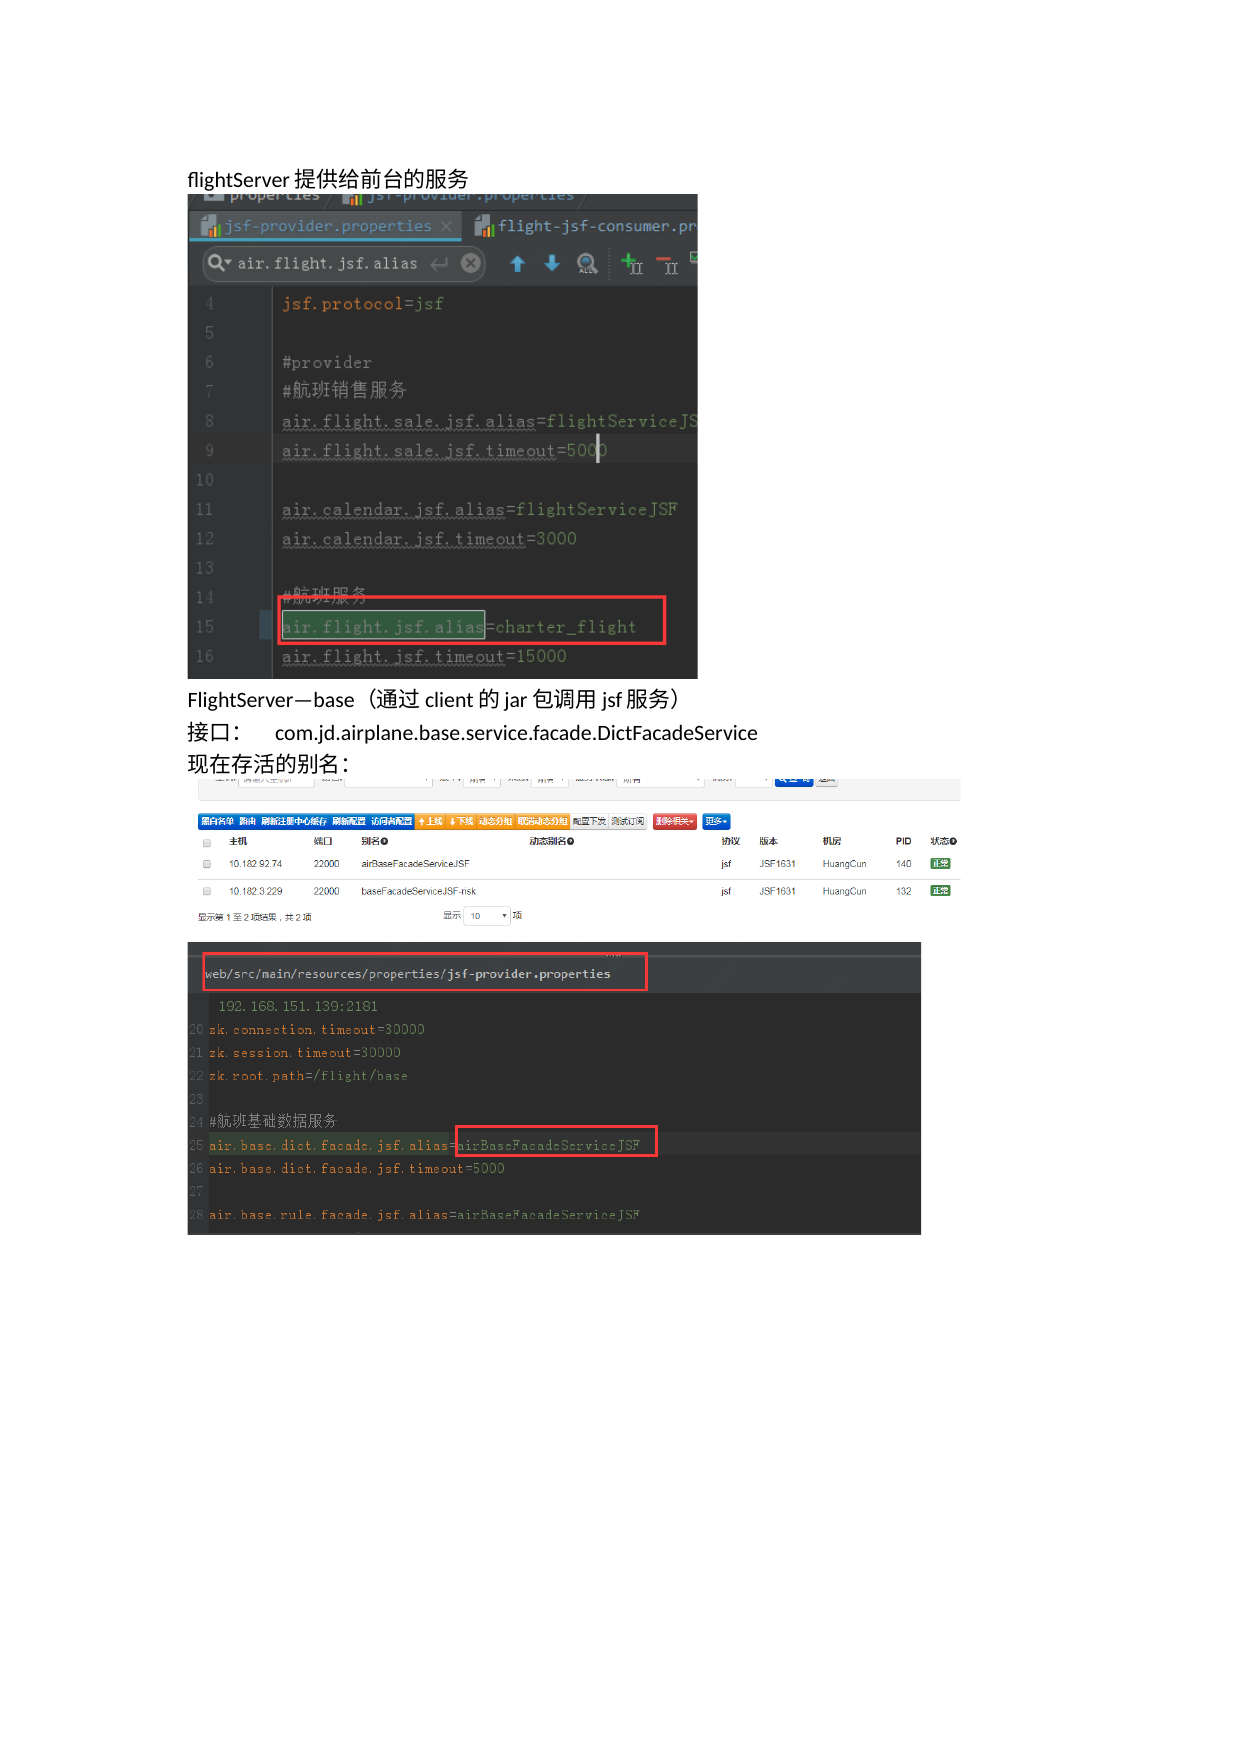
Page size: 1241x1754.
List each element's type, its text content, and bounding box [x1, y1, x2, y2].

text 接口： com.jd.airplane.base.service.facade.DictFacadeService [187, 714, 1053, 747]
text flightServer提供给前台的服务 [187, 162, 1053, 194]
picture [187, 194, 698, 679]
picture [187, 942, 922, 1235]
text 现在存活的别名： [187, 747, 1053, 779]
picture [187, 779, 961, 939]
text FlightServer—base（通过client的jar包调用jsf服务） [187, 682, 1053, 714]
